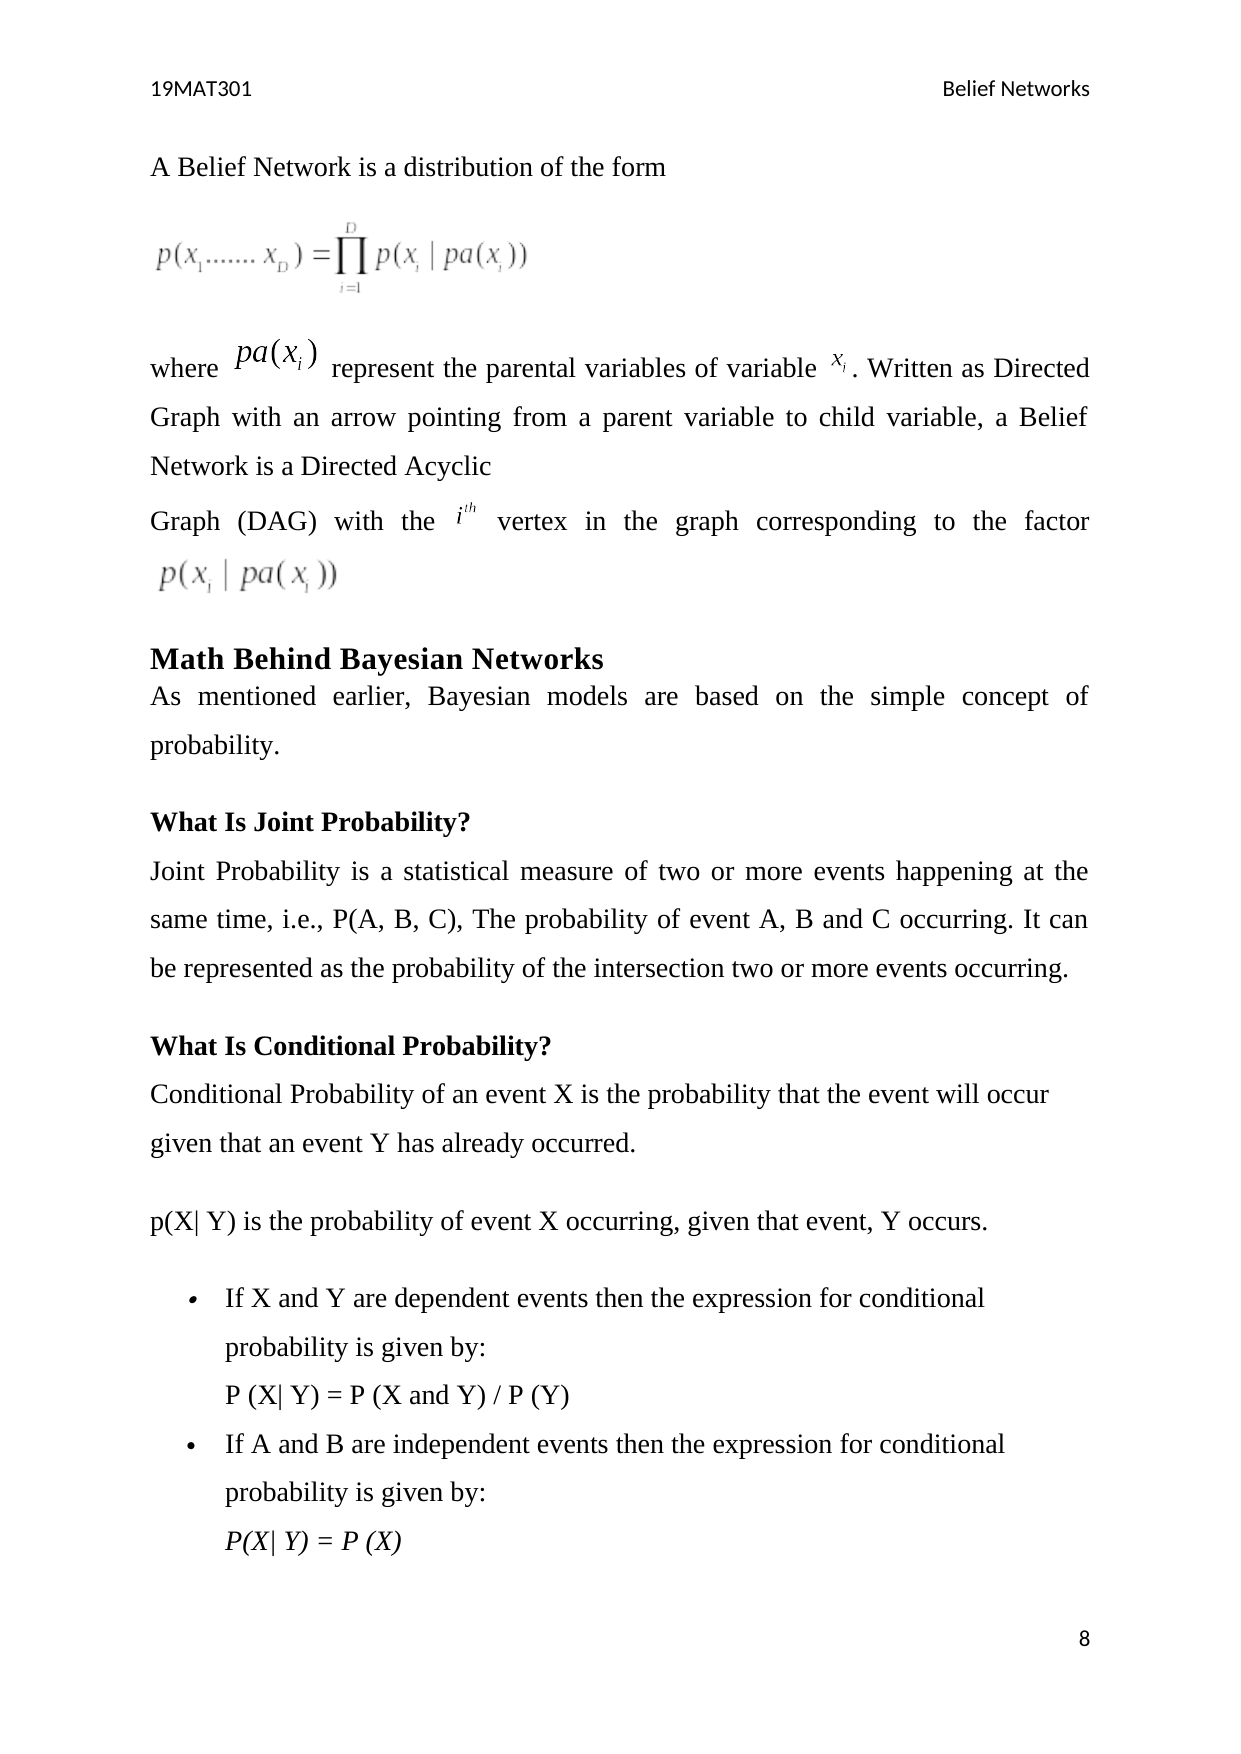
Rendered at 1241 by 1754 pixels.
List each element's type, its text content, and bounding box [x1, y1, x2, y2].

list If X and Y are dependent events then the expression for conditional probability is given by: P (X| Y) = P (X and Y) / P (Y) [187, 1281, 1090, 1411]
text Conditional Probability of an event X is the probability that the event will occur given that an event Y has already occurred. [150, 1077, 1090, 1158]
text A Belief Network is a distribution of the form [150, 150, 1090, 182]
text p(X| Y) is the probability of event X occurring, given that event, Y occurs. [150, 1203, 1090, 1236]
subtitle Math Behind Bayesian Networks [150, 640, 1090, 676]
text where represent the parental variables of variable . Written as Directed Graph with an arrow pointing from a parent variable to child variable, a Belief Network is a Directed Acyclic [150, 329, 1090, 481]
list If A and B are independent events then the expression for conditional probability is given by: P(X| Y) = P (X) [187, 1427, 1090, 1556]
text Joint Probability is a statistical measure of two or more events happening at the same time, i.e., P(A, B, C), The probability of event A, B and C occurring. It can be represented as the probability of the intersection two or more events occurring. [150, 854, 1090, 983]
subtitle What Is Conditional Probability? [150, 1029, 1090, 1061]
text As mentioned earlier, Bayesian models are based on the simple concept of probability. [150, 679, 1090, 760]
text Graph (DAG) with the vertex in the graph corresponding to the factor [150, 497, 1090, 601]
subtitle What Is Joint Probability? [150, 805, 1090, 838]
